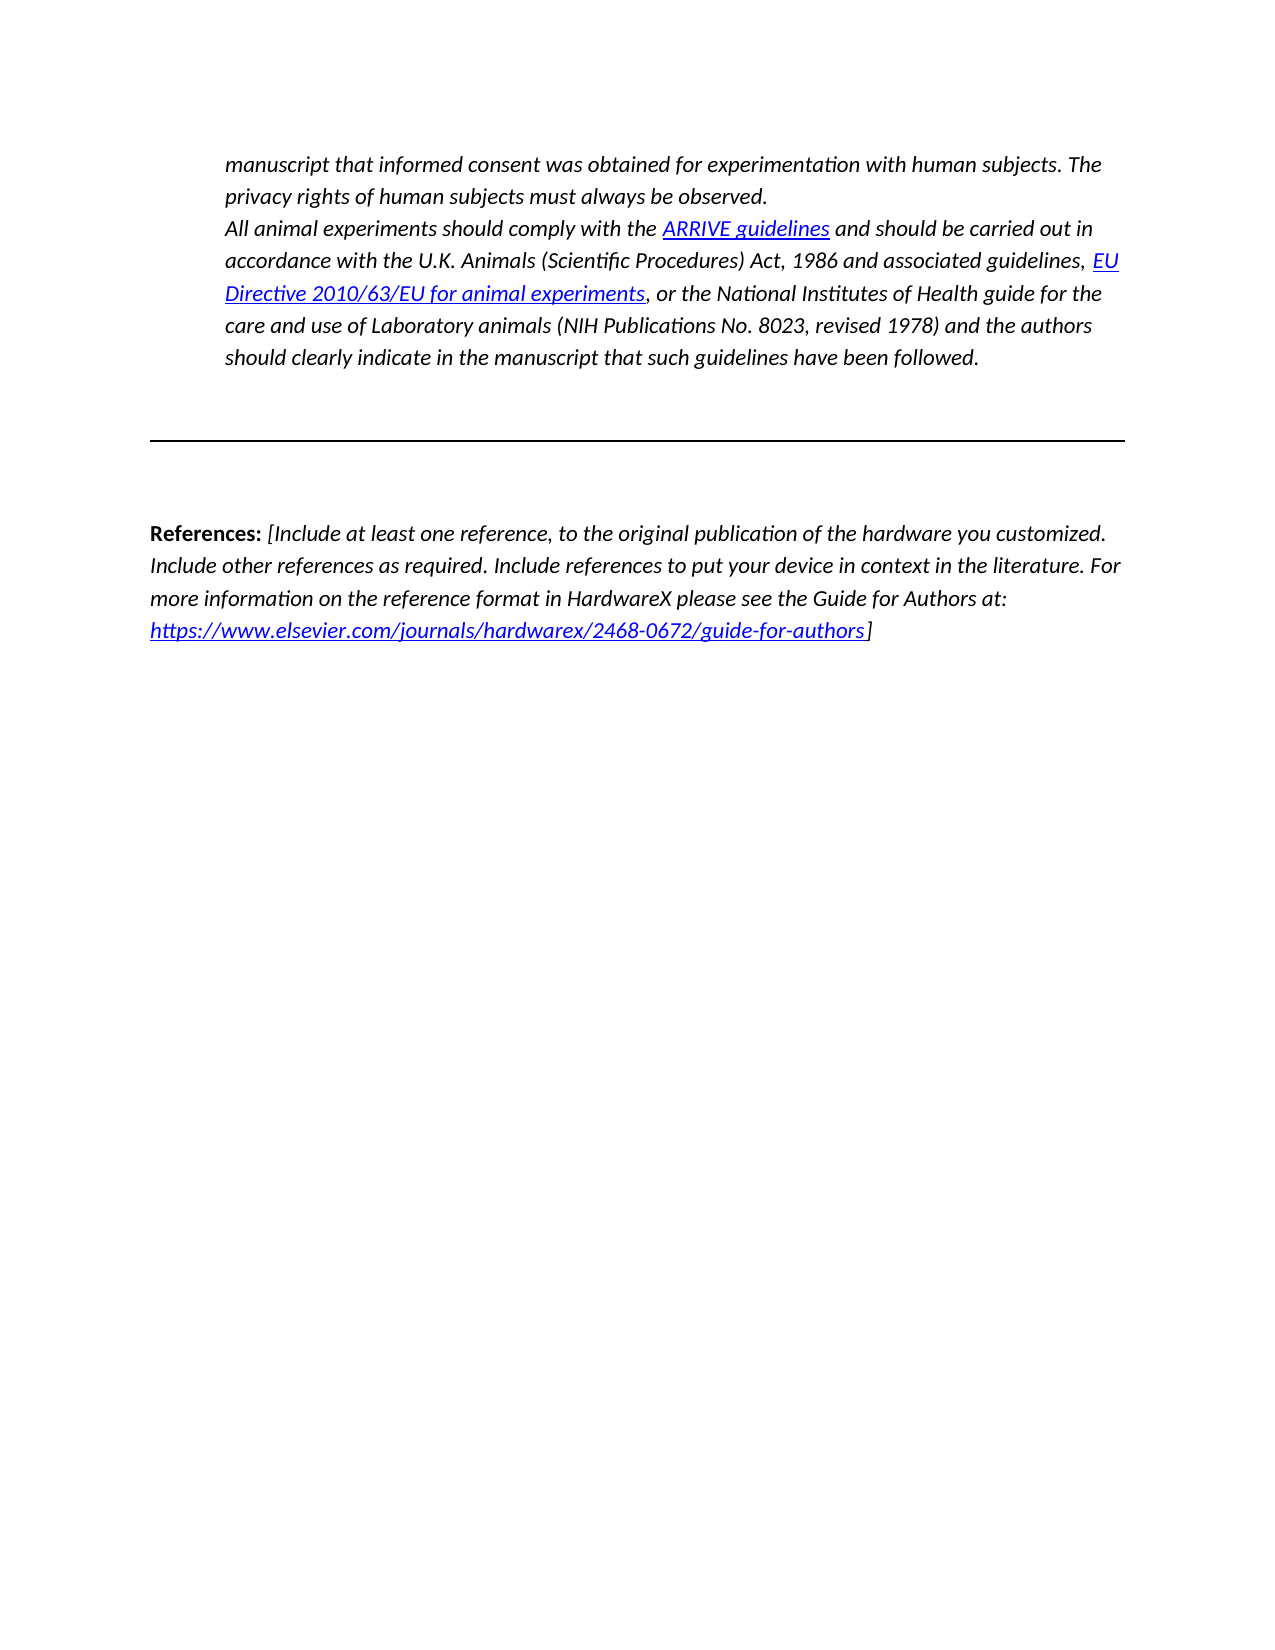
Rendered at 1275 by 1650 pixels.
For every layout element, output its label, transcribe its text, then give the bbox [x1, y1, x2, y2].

text References: [Include at least one reference, to the original publication of the hardware you customized. Include other references as required. Include references to put your device in context in the literature. For more information on the reference format in HardwareX please see the Guide for Authors at: https://www.elsevier.com/journals/hardwarex/2468-0672/guide-for-authors] [150, 519, 1125, 644]
list All animal experiments should comply with the ARRIVE guidelines and should be carried out in accordance with the U.K. Animals (Scientific Procedures) Act, 1986 and associated guidelines, EU Directive 2010/63/EU for animal experiments, or the National Institutes of Health guide for the care and use of Laboratory animals (NIH Publications No. 8023, revised 1978) and the authors should clearly indicate in the manuscript that such guidelines have been followed. [225, 214, 1125, 371]
